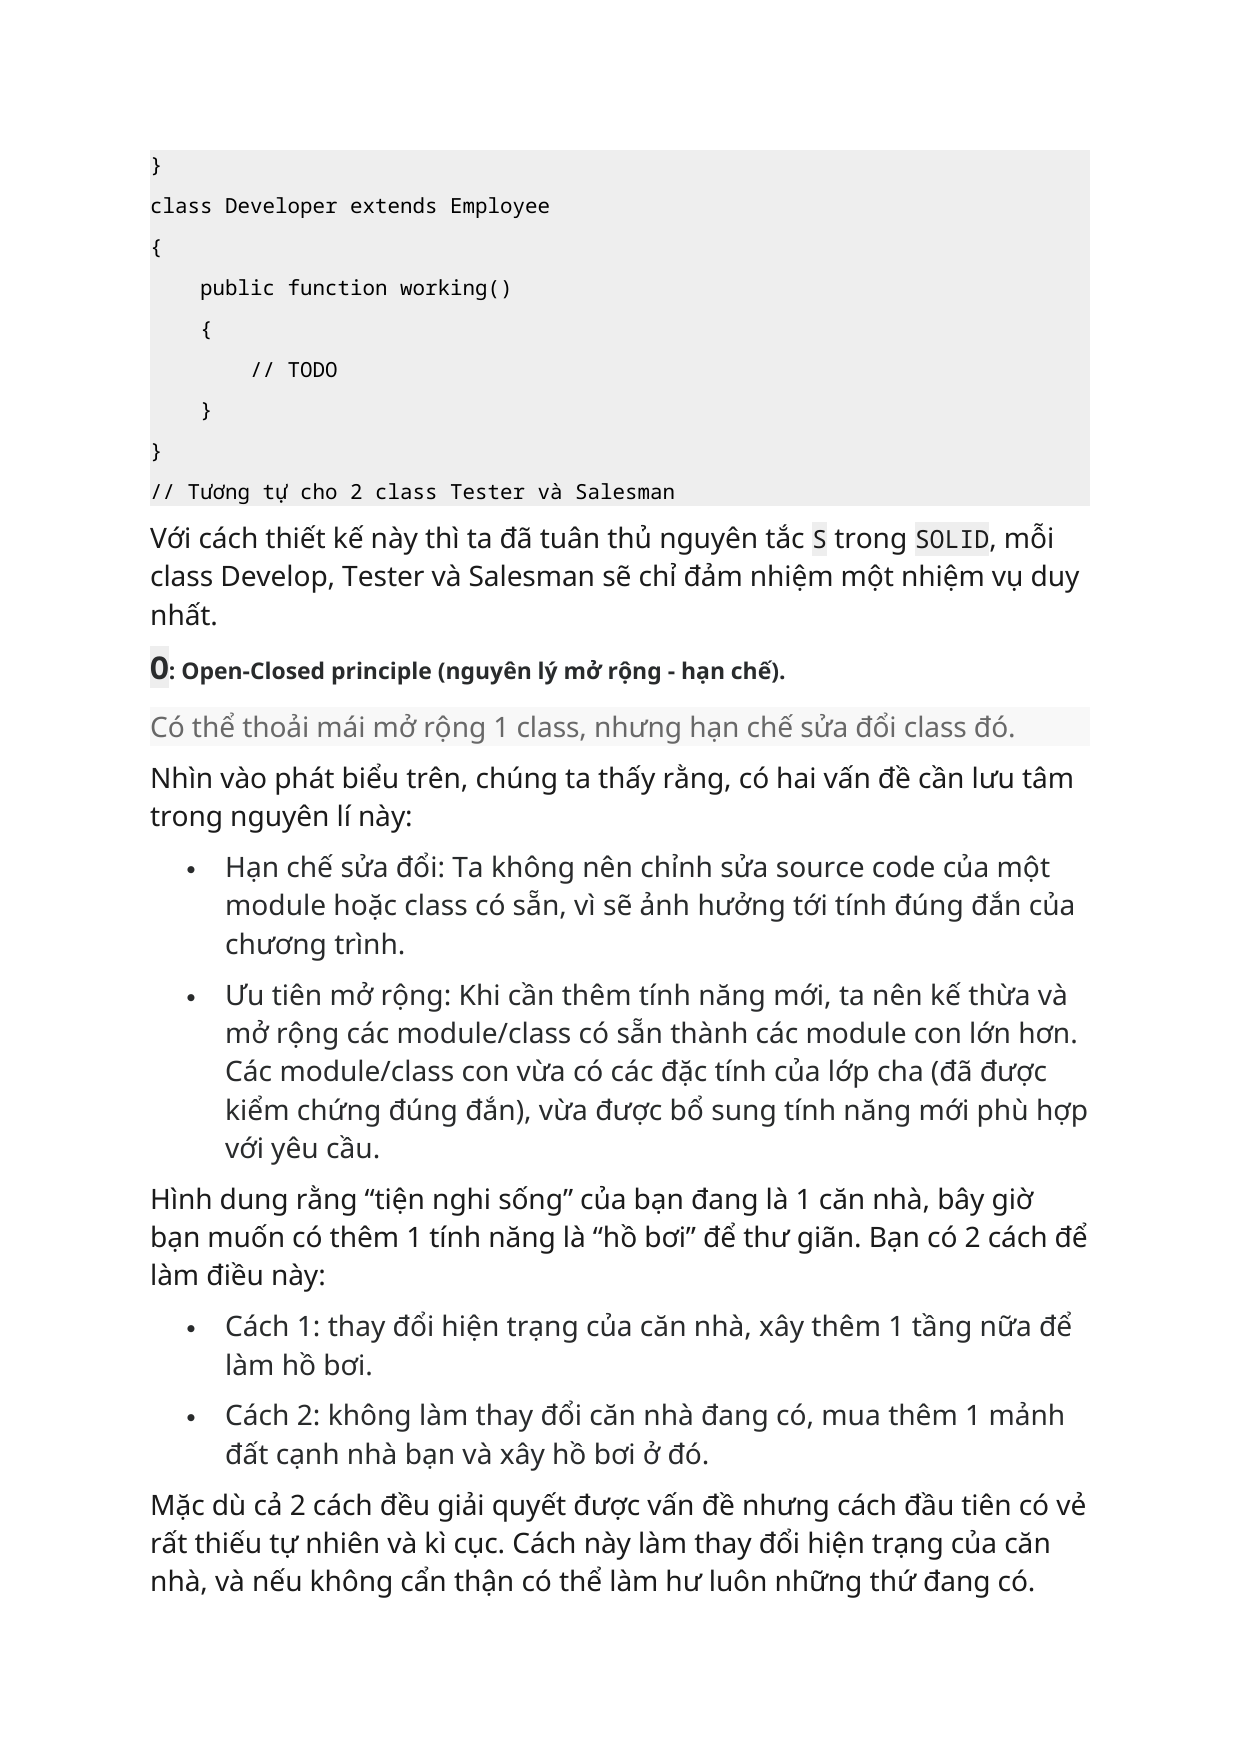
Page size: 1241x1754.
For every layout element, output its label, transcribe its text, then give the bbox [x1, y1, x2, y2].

text // Tương tự cho 2 class Tester và Salesman [150, 477, 1090, 506]
list Ưu tiên mở rộng: Khi cần thêm tính năng mới, ta nên kế thừa và mở rộng các module/class có sẵn thành các module con lớn hơn. Các module/class con vừa có các đặc tính của lớp cha (đã được kiểm chứng đúng đắn), vừa được bổ sung tính năng mới phù hợp với yêu cầu. [187, 975, 1090, 1167]
list Hạn chế sửa đổi: Ta không nên chỉnh sửa source code của một module hoặc class có sẵn, vì sẽ ảnh hưởng tới tính đúng đắn của chương trình. [187, 847, 1090, 962]
subtitle O: Open-Closed principle (nguyên lý mở rộng - hạn chế). [169, 646, 1090, 688]
text } [150, 150, 1090, 178]
text public function working() [150, 273, 1090, 301]
text { [150, 232, 1090, 260]
text class Developer extends Employee [150, 191, 1090, 219]
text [150, 1485, 1090, 1600]
text Hình dung rằng “tiện nghi sống” của bạn đang là 1 căn nhà, bây giờ bạn muốn có thêm 1 tính năng là “hồ bơi” để thư giãn. Bạn có 2 cách để làm điều này: [150, 1179, 1090, 1294]
text Nhìn vào phát biểu trên, chúng ta thấy rằng, có hai vấn đề cần lưu tâm trong nguyên lí này: [150, 758, 1090, 835]
list Cách 1: thay đổi hiện trạng của căn nhà, xây thêm 1 tầng nữa để làm hồ bơi. [187, 1307, 1090, 1383]
text Có thể thoải mái mở rộng 1 class, nhưng hạn chế sửa đổi class đó. [150, 707, 1090, 746]
text } [150, 437, 1090, 465]
text } [150, 396, 1090, 424]
text // TODO [150, 355, 1090, 383]
text Với cách thiết kế này thì ta đã tuân thủ nguyên tắc S trong SOLID, mỗi class Develop, Tester và Salesman sẽ chỉ đảm nhiệm một nhiệm vụ duy nhất. [150, 518, 1090, 633]
text { [150, 314, 1090, 342]
list Cách 2: không làm thay đổi căn nhà đang có, mua thêm 1 mảnh đất cạnh nhà bạn và xây hồ bơi ở đó. [187, 1396, 1090, 1472]
